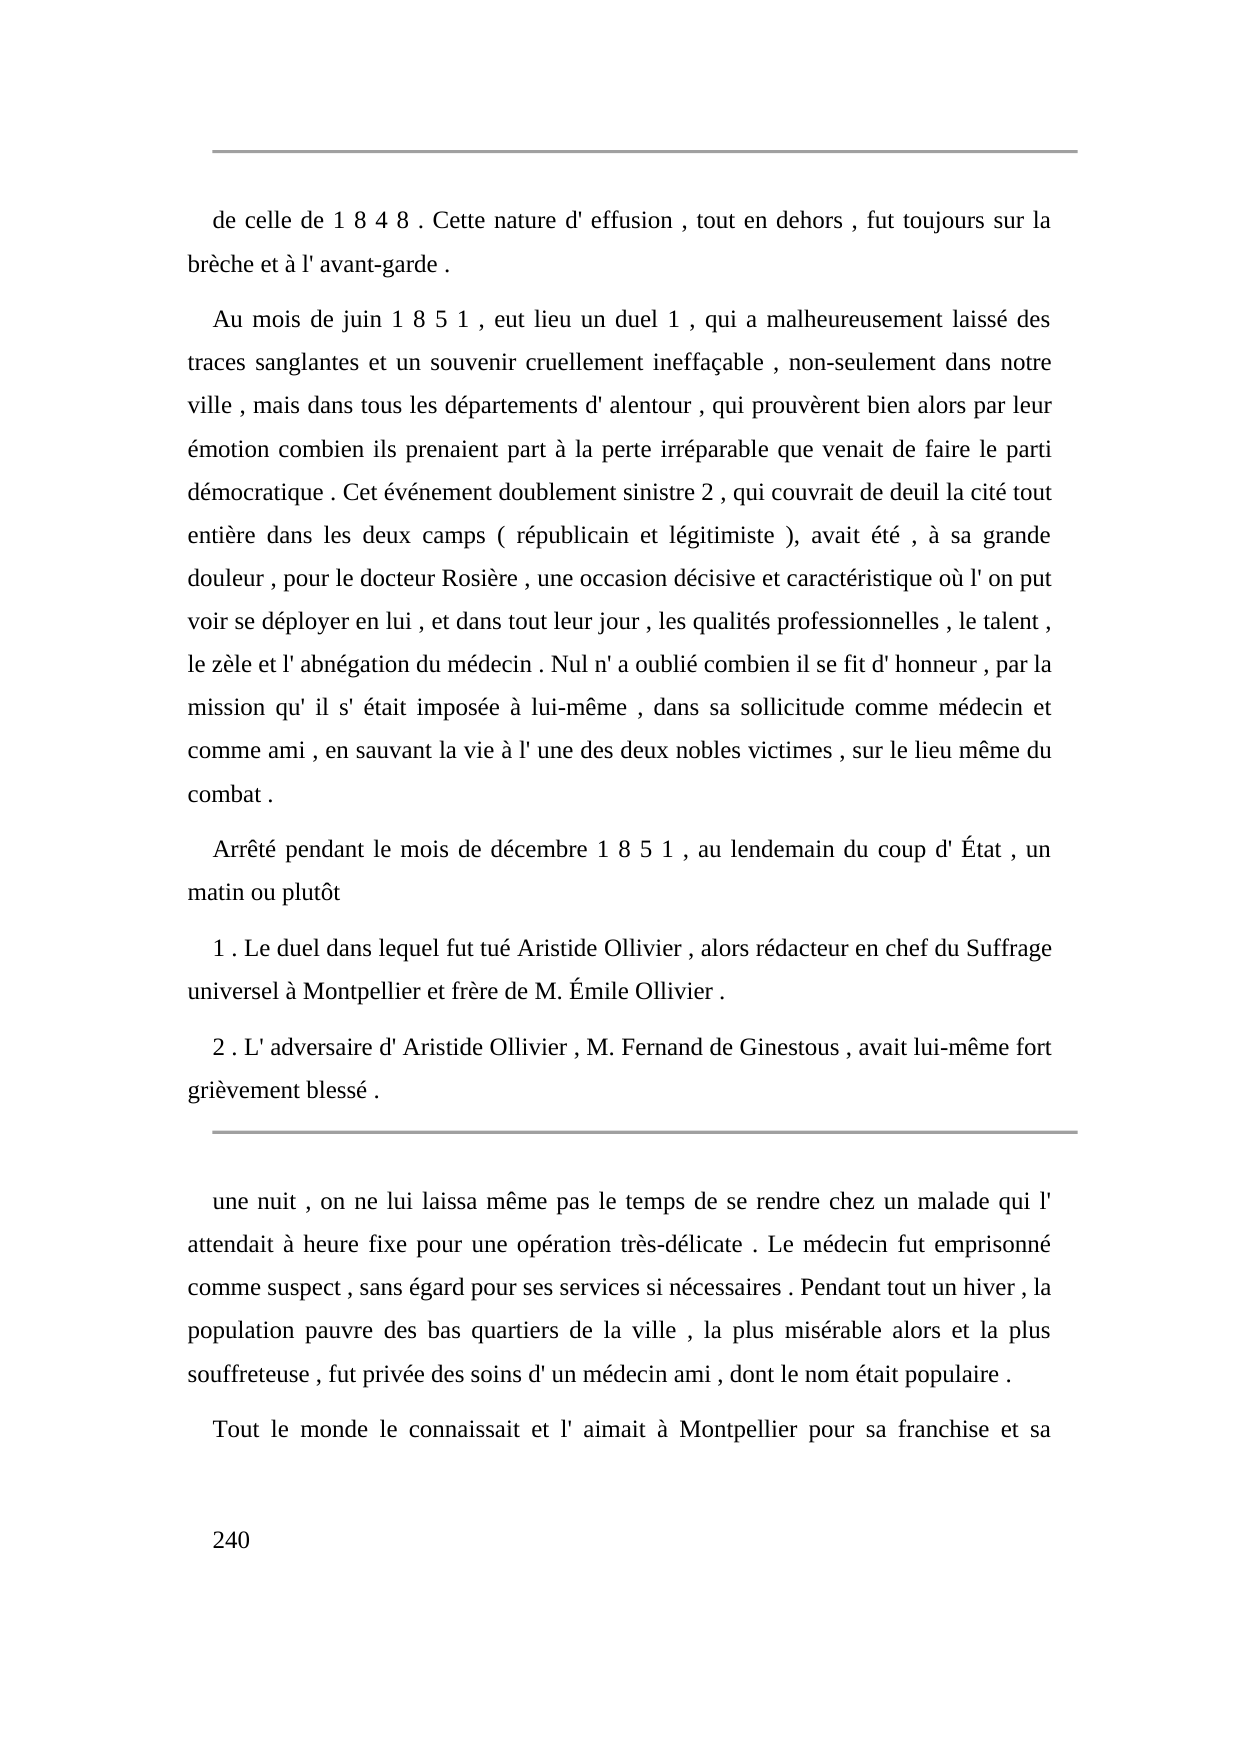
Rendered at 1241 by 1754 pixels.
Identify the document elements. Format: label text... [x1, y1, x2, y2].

text de celle de 1 8 4 8 . Cette nature d' effusion , tout en dehors , fut toujours sur la brèche et à l' avant-garde . [187, 206, 1053, 277]
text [187, 1414, 1053, 1443]
text une nuit , on ne lui laissa même pas le temps de se rendre chez un malade qui l' attendait à heure fixe pour une opération très-délicate . Le médecin fut emprisonné comme suspect , sans égard pour ses services si nécessaires . Pendant tout un hiver , la population pauvre des bas quartiers de la ville , la plus misérable alors et la plus souffreteuse , fut privée des soins d' un médecin ami , dont le nom était populaire . [187, 1186, 1053, 1387]
text Au mois de juin 1 8 5 1 , eut lieu un duel 1 , qui a malheureusement laissé des traces sanglantes et un souvenir cruellement ineffaçable , non-seulement dans notre ville , mais dans tous les départements d' alentour , qui prouvèrent bien alors par leur émotion combien ils prenaient part à la perte irréparable que venait de faire le parti démocratique . Cet événement doublement sinistre 2 , qui couvrait de deuil la cité tout entière dans les deux camps ( républicain et légitimiste ), avait été , à sa grande douleur , pour le docteur Rosière , une occasion décisive et caractéristique où l' on put voir se déployer en lui , et dans tout leur jour , les qualités professionnelles , le talent , le zèle et l' abnégation du médecin . Nul n' a oublié combien il se fit d' honneur , par la mission qu' il s' était imposée à lui-même , dans sa sollicitude comme médecin et comme ami , en sauvant la vie à l' une des deux nobles victimes , sur le lieu même du combat . [187, 304, 1053, 807]
text 1 . Le duel dans lequel fut tué Aristide Ollivier , alors rédacteur en chef du Suffrage universel à Montpellier et frère de M. Émile Ollivier . [187, 933, 1053, 1005]
text 2 . L' adversaire d' Aristide Ollivier , M. Fernand de Ginestous , avait lui-même fort grièvement blessé . [187, 1032, 1053, 1104]
text Arrêté pendant le mois de décembre 1 8 5 1 , au lendemain du coup d' État , un matin ou plutôt [187, 834, 1053, 906]
